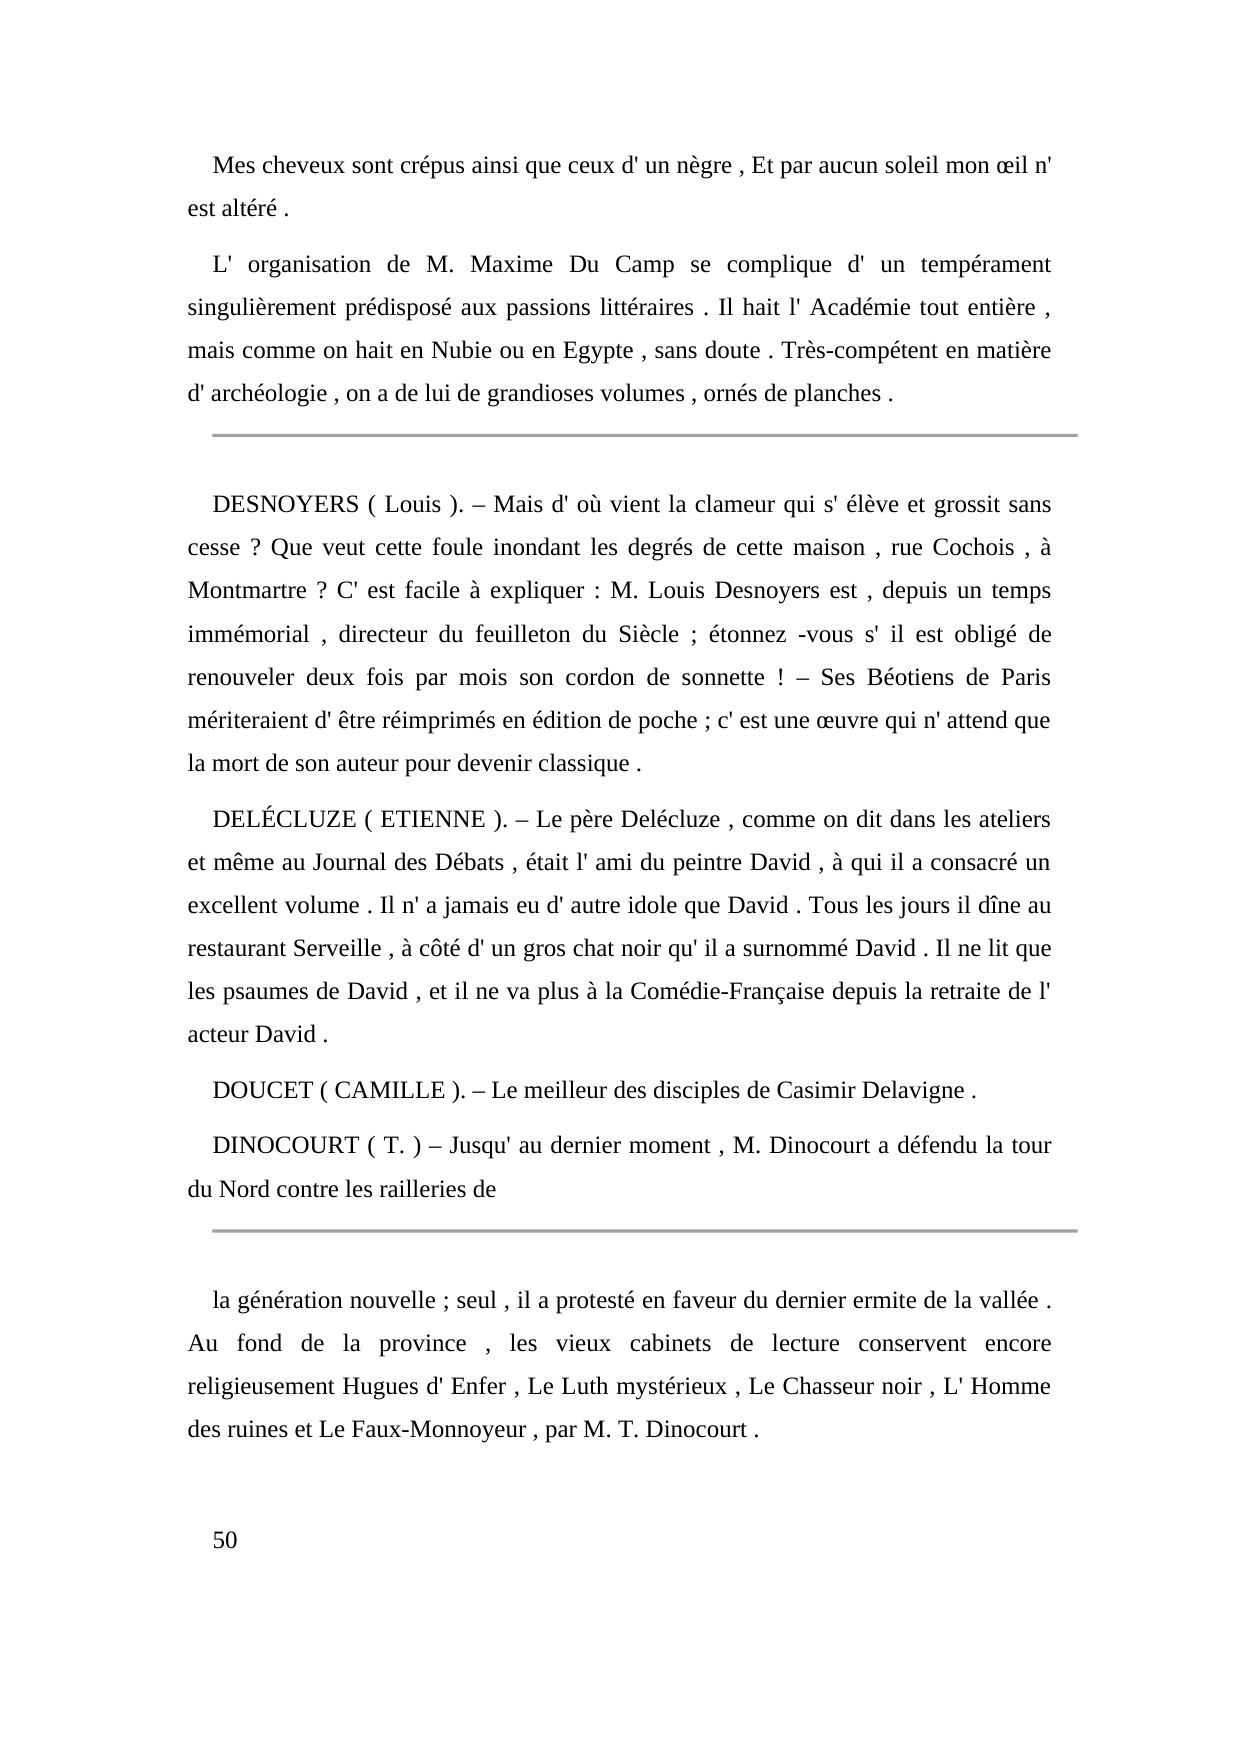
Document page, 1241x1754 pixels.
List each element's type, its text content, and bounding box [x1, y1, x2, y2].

text Mes cheveux sont crépus ainsi que ceux d' un nègre , Et par aucun soleil mon œil n' est altéré . [187, 150, 1053, 222]
text DINOCOURT ( T. ) – Jusqu' au dernier moment , M. Dinocourt a défendu la tour du Nord contre les railleries de [187, 1131, 1053, 1202]
text L' organisation de M. Maxime Du Camp se complique d' un tempérament singulièrement prédisposé aux passions littéraires . Il hait l' Académie tout entière , mais comme on hait en Nubie ou en Egypte , sans doute . Très-compétent en matière d' archéologie , on a de lui de grandioses volumes , ornés de planches . [187, 249, 1053, 407]
text DELÉCLUZE ( ETIENNE ). – Le père Delécluze , comme on dit dans les ateliers et même au Journal des Débats , était l' ami du peintre David , à qui il a consacré un excellent volume . Il n' a jamais eu d' autre idole que David . Tous les jours il dîne au restaurant Serveille , à côté d' un gros chat noir qu' il a surnommé David . Il ne lit que les psaumes de David , et il ne va plus à la Comédie-Française depuis la retraite de l' acteur David . [187, 804, 1053, 1048]
text DESNOYERS ( Louis ). – Mais d' où vient la clameur qui s' élève et grossit sans cesse ? Que veut cette foule inondant les degrés de cette maison , rue Cochois , à Montmartre ? C' est facile à expliquer : M. Louis Desnoyers est , depuis un temps immémorial , directeur du feuilleton du Siècle ; étonnez -vous s' il est obligé de renouveler deux fois par mois son cordon de sonnette ! – Ses Béotiens de Paris mériteraient d' être réimprimés en édition de poche ; c' est une œuvre qui n' attend que la mort de son auteur pour devenir classique . [187, 489, 1053, 777]
text DOUCET ( CAMILLE ). – Le meilleur des disciples de Casimir Delavigne . [187, 1075, 1053, 1104]
text la génération nouvelle ; seul , il a protesté en faveur du dernier ermite de la vallée . Au fond de la province , les vieux cabinets de lecture conservent encore religieusement Hugues d' Enfer , Le Luth mystérieux , Le Chasseur noir , L' Homme des ruines et Le Faux-Monnoyeur , par M. T. Dinocourt . [187, 1285, 1053, 1443]
